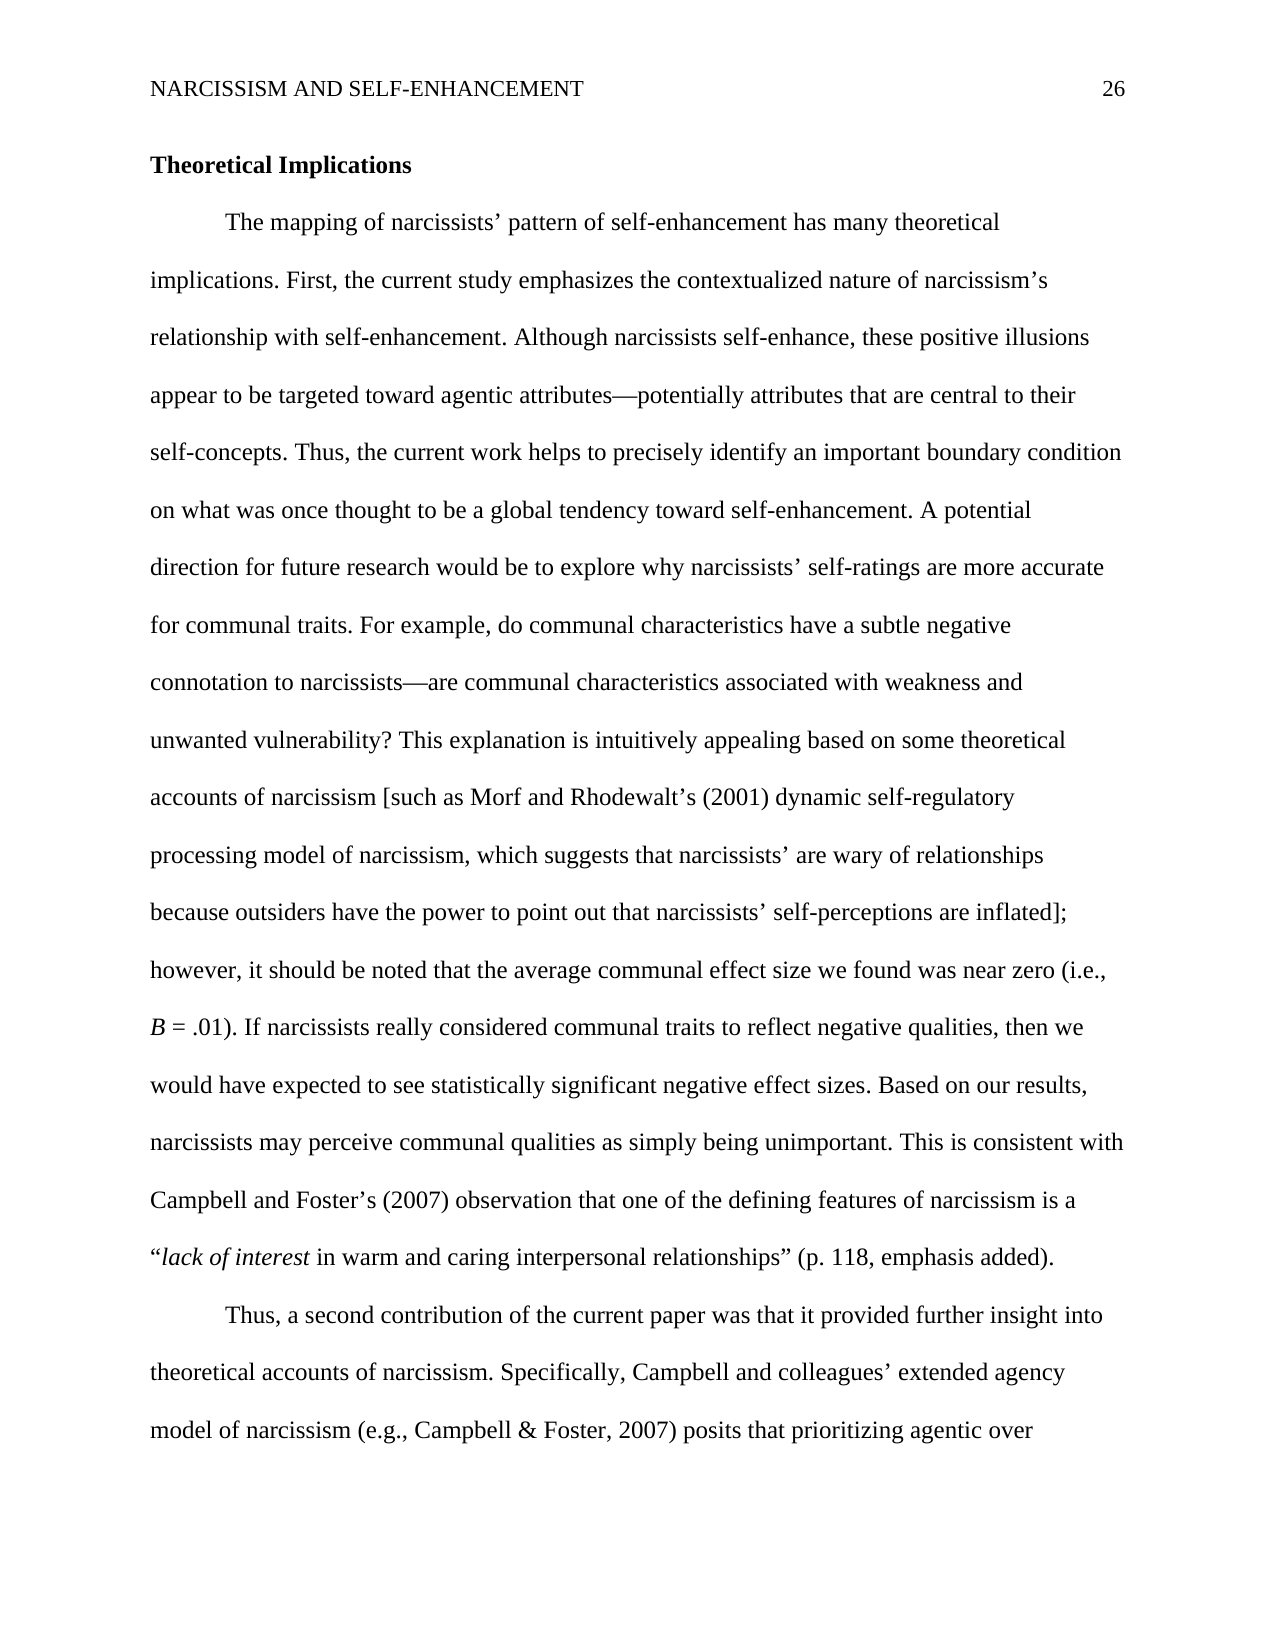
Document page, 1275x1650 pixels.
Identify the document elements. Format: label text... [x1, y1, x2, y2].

text Theoretical Implications [150, 150, 1125, 179]
text The mapping of narcissists’ pattern of self-enhancement has many theoretical implications. First, the current study emphasizes the contextualized nature of narcissism’s relationship with self-enhancement. Although narcissists self-enhance, these positive illusions appear to be targeted toward agentic attributes—potentially attributes that are central to their self-concepts. Thus, the current work helps to precisely identify an important boundary condition on what was once thought to be a global tendency toward self-enhancement. A potential direction for future research would be to explore why narcissists’ self-ratings are more accurate for communal traits. For example, do communal characteristics have a subtle negative connotation to narcissists—are communal characteristics associated with weakness and unwanted vulnerability? This explanation is intuitively appealing based on some theoretical accounts of narcissism [such as Morf and Rhodewalt’s (2001) dynamic self-regulatory processing model of narcissism, which suggests that narcissists’ are wary of relationships because outsiders have the power to point out that narcissists’ self-perceptions are inflated]; however, it should be noted that the average communal effect size we found was near zero (i.e., B = .01). If narcissists really considered communal traits to reflect negative qualities, then we would have expected to see statistically significant negative effect sizes. Based on our results, narcissists may perceive communal qualities as simply being unimportant. This is consistent with Campbell and Foster’s (2007) observation that one of the defining features of narcissism is a “lack of interest in warm and caring interpersonal relationships” (p. 118, emphasis added). [150, 207, 1125, 1271]
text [150, 1300, 1125, 1444]
